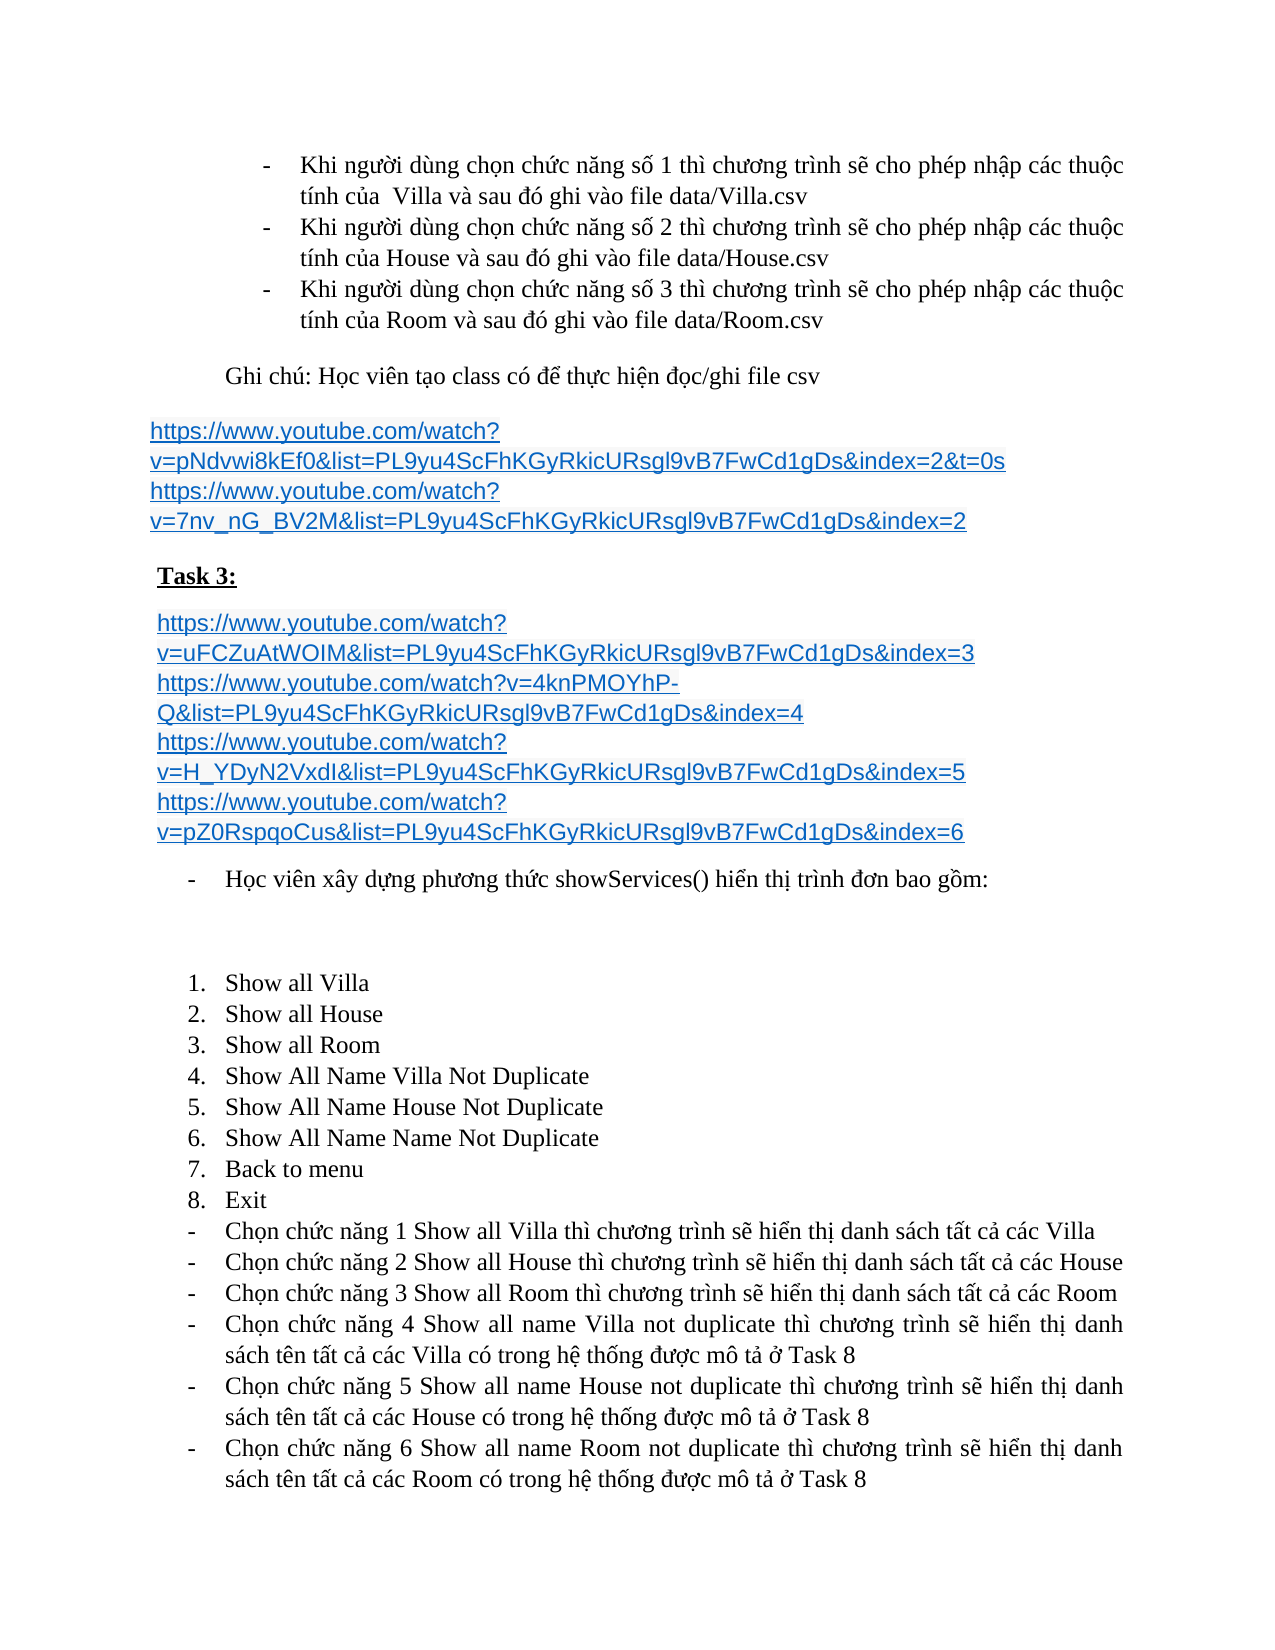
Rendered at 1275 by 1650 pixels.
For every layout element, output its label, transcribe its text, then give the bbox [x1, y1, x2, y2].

list Chọn chức năng 4 Show all name Villa not duplicate thì chương trình sẽ hiển thị danh sách tên tất cả các Villa có trong hệ thống được mô tả ở Task 8 [187, 1309, 1125, 1369]
list Chọn chức năng 2 Show all House thì chương trình sẽ hiển thị danh sách tất cả các House [187, 1247, 1125, 1276]
list Học viên xây dựng phương thức showServices() hiển thị trình đơn bao gồm: [187, 864, 1125, 893]
text Ghi chú: Học viên tạo class có để thực hiện đọc/ghi file csv [150, 361, 1125, 390]
list Chọn chức năng 6 Show all name Room not duplicate thì chương trình sẽ hiển thị danh sách tên tất cả các Room có trong hệ thống được mô tả ở Task 8 [187, 1433, 1125, 1493]
text Task 3: [157, 561, 1125, 590]
list Khi người dùng chọn chức năng số 3 thì chương trình sẽ cho phép nhập các thuộc tính của Room và sau đó ghi vào file data/Room.csv [262, 274, 1125, 334]
list Back to menu [187, 1154, 1125, 1183]
list Exit [187, 1185, 1125, 1214]
list Khi người dùng chọn chức năng số 2 thì chương trình sẽ cho phép nhập các thuộc tính của House và sau đó ghi vào file data/House.csv [262, 212, 1125, 272]
list Show All Name Name Not Duplicate [187, 1123, 1125, 1152]
list Show all Villa [187, 968, 1125, 997]
text https://www.youtube.com/watch?v=uFCZuAtWOIM&list=PL9yu4ScFhKGyRkicURsgl9vB7FwCd1gDs&index=3 https://www.youtube.com/watch?v=4knPMOYhP-Q&list=PL9yu4ScFhKGyRkicURsgl9vB7FwCd1gDs&index=4 https://www.youtube.com/watch?v=H_YDyN2VxdI&list=PL9yu4ScFhKGyRkicURsgl9vB7FwCd1gDs&index=5 https://www.youtube.com/watch?v=pZ0RspqoCus&list=PL9yu4ScFhKGyRkicURsgl9vB7FwCd1gDs&index=6 [157, 609, 1125, 845]
list Chọn chức năng 1 Show all Villa thì chương trình sẽ hiển thị danh sách tất cả các Villa [187, 1216, 1125, 1245]
list Chọn chức năng 3 Show all Room thì chương trình sẽ hiển thị danh sách tất cả các Room [187, 1278, 1125, 1307]
list Show all Room [187, 1030, 1125, 1059]
list Show All Name Villa Not Duplicate [187, 1061, 1125, 1090]
list Show all House [187, 999, 1125, 1028]
list Show All Name House Not Duplicate [187, 1092, 1125, 1121]
list Khi người dùng chọn chức năng số 1 thì chương trình sẽ cho phép nhập các thuộc tính của Villa và sau đó ghi vào file data/Villa.csv [262, 150, 1125, 210]
text https://www.youtube.com/watch?v=pNdvwi8kEf0&list=PL9yu4ScFhKGyRkicURsgl9vB7FwCd1gDs&index=2&t=0s https://www.youtube.com/watch?v=7nv_nG_BV2M&list=PL9yu4ScFhKGyRkicURsgl9vB7FwCd1gDs&index=2 [150, 417, 1125, 534]
list Chọn chức năng 5 Show all name House not duplicate thì chương trình sẽ hiển thị danh sách tên tất cả các House có trong hệ thống được mô tả ở Task 8 [187, 1371, 1125, 1431]
